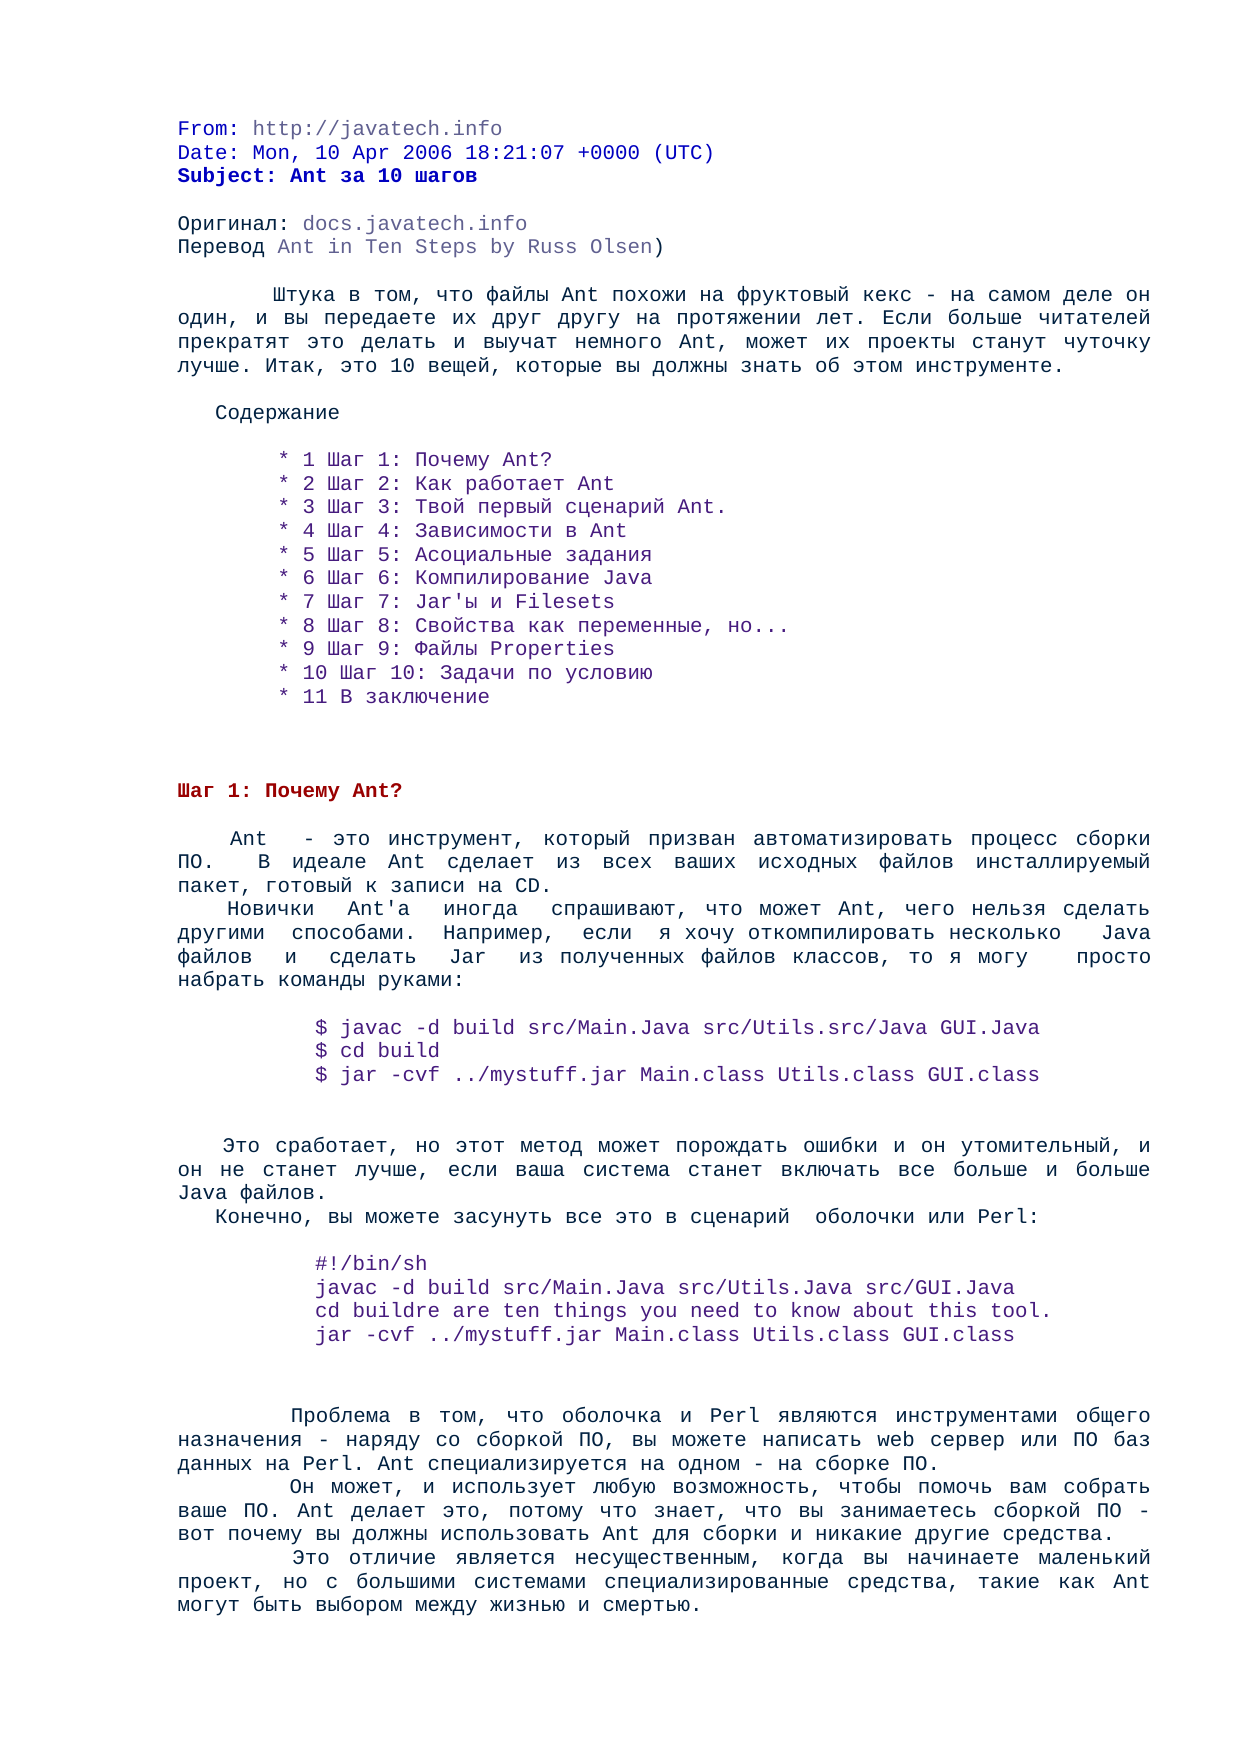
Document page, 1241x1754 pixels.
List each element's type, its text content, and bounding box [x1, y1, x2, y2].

text cd buildre are ten things you need to know about this tool. [177, 1300, 1152, 1324]
text * 5 Шаг 5: Асоциальные задания [177, 544, 1152, 567]
text Перевод Ant in Ten Steps by Russ Olsen) [177, 236, 1152, 260]
text Это сработает, но этот метод может порождать ошибки и он утомительный, и он не станет лучше, если ваша система станет включать все больше и больше Java файлов. [177, 1135, 1152, 1206]
text Он может, и использует любую возможность, чтобы помочь вам собрать ваше ПО. Ant делает это, потому что знает, что вы занимаетесь сборкой ПО - вот почему вы должны использовать Ant для сборки и никакие другие средства. [177, 1476, 1152, 1547]
text $ jar -cvf ../mystuff.jar Main.class Utils.class GUI.class [177, 1064, 1152, 1088]
text Конечно, вы можете засунуть все это в сценарий оболочки или Perl: [177, 1206, 1152, 1229]
text * 9 Шаг 9: Файлы Properties [177, 638, 1152, 662]
text Шаг 1: Почему Ant? [177, 780, 1152, 804]
text * 2 Шаг 2: Как работает Ant [177, 473, 1152, 496]
text $ cd build [177, 1040, 1152, 1064]
text Subject: Ant за 10 шагов [177, 165, 1152, 189]
text Штука в том, что файлы Ant похожи на фруктовый кекс - на самом деле он один, и вы передаете их друг другу на протяжении лет. Если больше читателей прекратят это делать и выучат немного Ant, может их проекты станут чуточку лучше. Итак, это 10 вещей, которые вы должны знать об этом инструменте. [177, 284, 1152, 378]
text Новички Ant'а иногда спрашивают, что может Ant, чего нельзя сделать другими способами. Например, если я хочу откомпилировать несколько Java файлов и сделать Jar из полученных файлов классов, то я могу просто набрать команды руками: [177, 898, 1152, 993]
text javac -d build src/Main.Java src/Utils.Java src/GUI.Java [177, 1277, 1152, 1300]
text From: http://javatech.info [177, 118, 1152, 142]
text * 8 Шаг 8: Свойства как переменные, но... [177, 615, 1152, 638]
text * 3 Шаг 3: Твой первый сценарий Ant. [177, 496, 1152, 520]
text * 7 Шаг 7: Jar'ы и Filesets [177, 591, 1152, 615]
text Это отличие является несущественным, когда вы начинаете маленький проект, но с большими системами специализированные средства, такие как Ant могут быть выбором между жизнью и смертью. [177, 1547, 1152, 1618]
text Проблема в том, что оболочка и Perl являются инструментами общего назначения - наряду со сборкой ПО, вы можете написать web сервер или ПО баз данных на Perl. Ant специализируется на одном - на сборке ПО. [177, 1405, 1152, 1476]
text Оригинал: docs.javatech.info [177, 213, 1152, 236]
text jar -cvf ../mystuff.jar Main.class Utils.class GUI.class [177, 1324, 1152, 1348]
text * 10 Шаг 10: Задачи по условию [177, 662, 1152, 686]
text $ javac -d build src/Main.Java src/Utils.src/Java GUI.Java [177, 1017, 1152, 1040]
text #!/bin/sh [177, 1253, 1152, 1277]
text * 1 Шаг 1: Почему Ant? [177, 449, 1152, 473]
text Содержание [177, 402, 1152, 426]
text Date: Mon, 10 Apr 2006 18:21:07 +0000 (UTC) [177, 142, 1152, 165]
text * 6 Шаг 6: Компилирование Java [177, 567, 1152, 591]
text * 4 Шаг 4: Зависимости в Ant [177, 520, 1152, 544]
text * 11 В заключение [177, 686, 1152, 709]
text Ant - это инструмент, который призван автоматизировать процесс сборки ПО. В идеале Ant сделает из всех ваших исходных файлов инсталлируемый пакет, готовый к записи на CD. [177, 827, 1152, 898]
